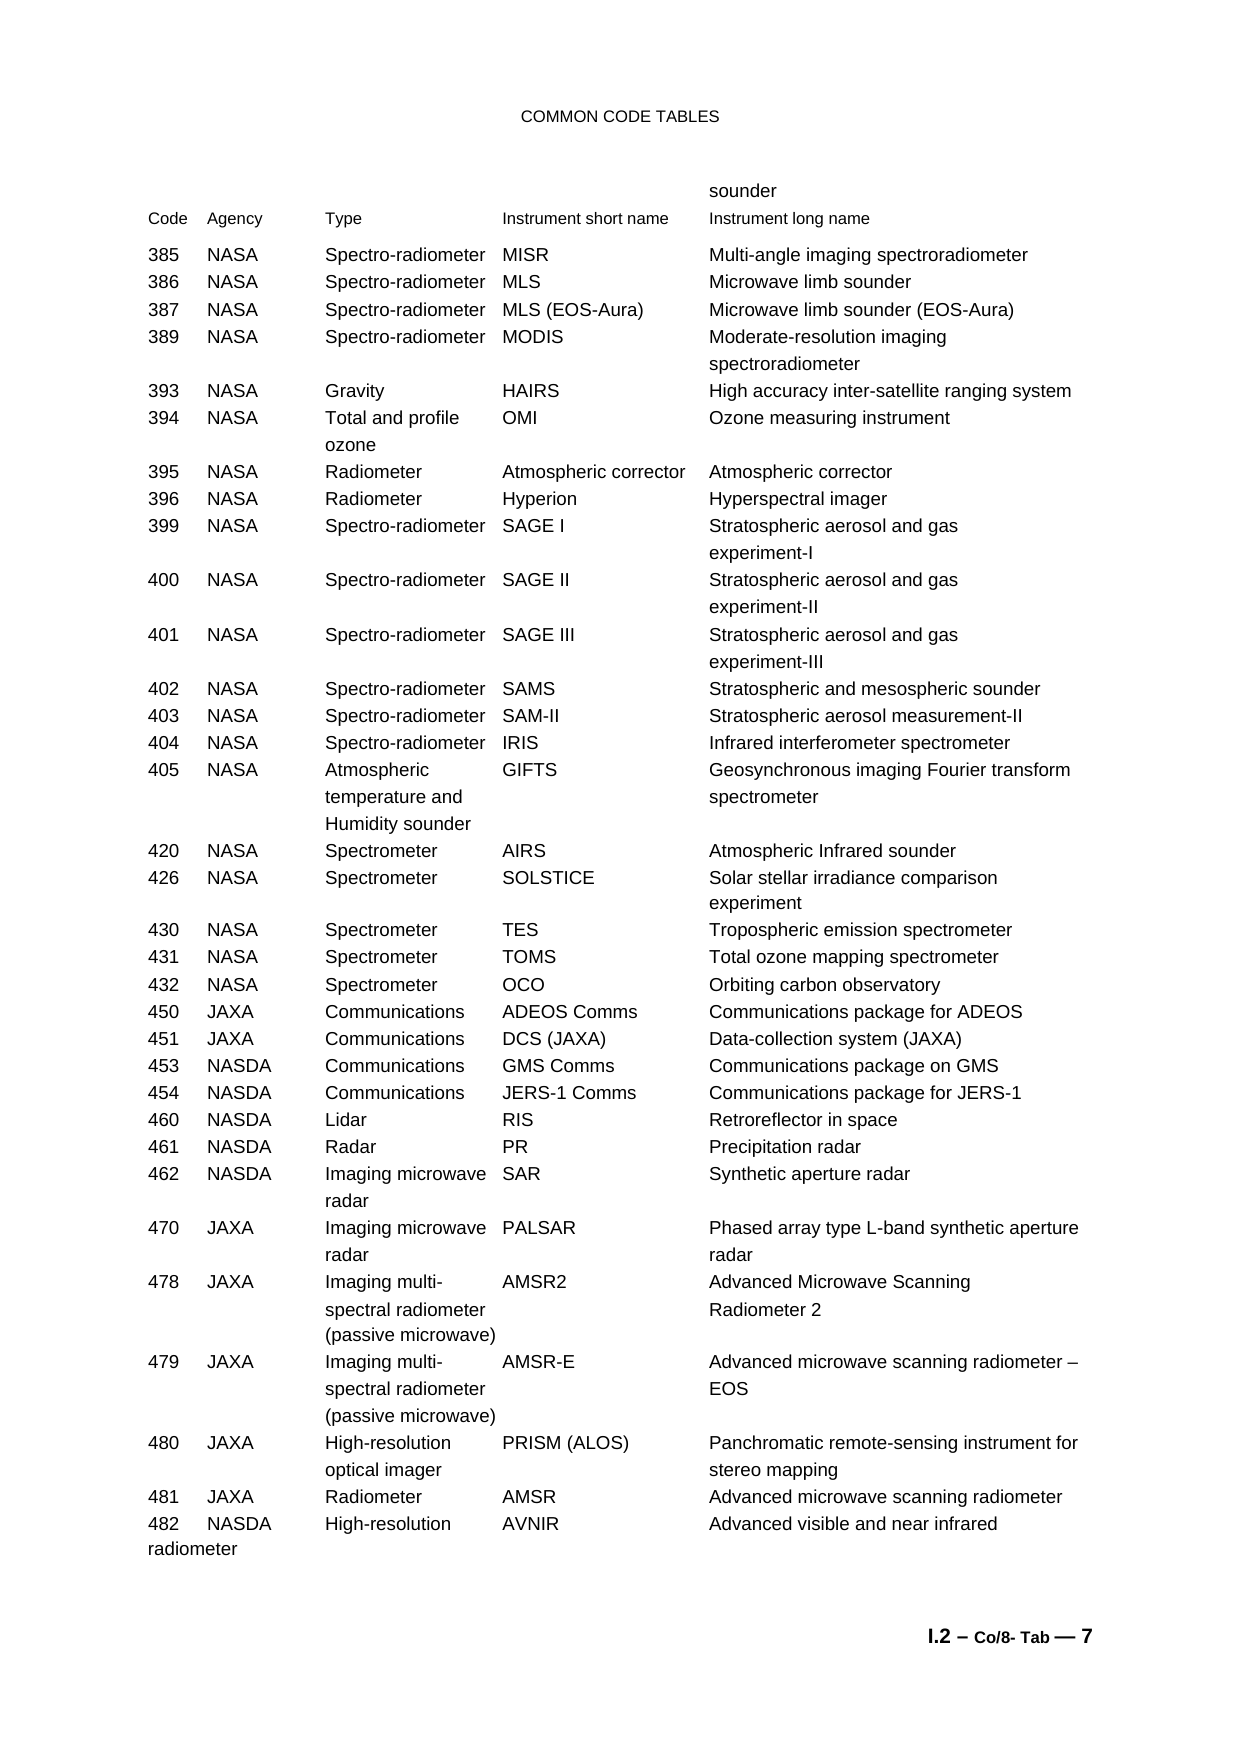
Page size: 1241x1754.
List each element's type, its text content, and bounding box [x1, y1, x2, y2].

text radar radar [148, 1242, 1092, 1267]
text 395 NASA Radiometer Atmospheric corrector Atmospheric corrector [148, 458, 1092, 483]
text 454 NASDA Communications JERS-1 Comms Communications package for JERS-1 [148, 1079, 1092, 1104]
text 401 NASA Spectro-radiometer SAGE III Stratospheric aerosol and gas [148, 621, 1092, 646]
text 385 NASA Spectro-radiometer MISR Multi-angle imaging spectroradiometer [148, 242, 1092, 267]
text 430 NASA Spectrometer TES Tropospheric emission spectrometer [148, 917, 1092, 942]
text 404 NASA Spectro-radiometer IRIS Infrared interferometer spectrometer [148, 729, 1092, 754]
text 482 NASDA High-resolution AVNIR Advanced visible and near infrared radiometer [148, 1511, 1092, 1561]
text 420 NASA Spectrometer AIRS Atmospheric Infrared sounder [148, 838, 1092, 863]
text 479 JAXA Imaging multi- AMSR-E Advanced microwave scanning radiometer – [148, 1348, 1092, 1373]
text spectral radiometer Radiometer 2 (passive microwave) [148, 1296, 1092, 1346]
text 387 NASA Spectro-radiometer MLS (EOS-Aura) Microwave limb sounder (EOS-Aura) [148, 296, 1092, 321]
text 400 NASA Spectro-radiometer SAGE II Stratospheric aerosol and gas [148, 567, 1092, 592]
text radar [148, 1188, 1092, 1213]
text 396 NASA Radiometer Hyperion Hyperspectral imager [148, 486, 1092, 511]
text experiment-I [148, 540, 1092, 565]
text (passive microwave) [148, 1402, 1092, 1427]
text 426 NASA Spectrometer SOLSTICE Solar stellar irradiance comparison experiment [148, 865, 1092, 915]
text 470 JAXA Imaging microwave PALSAR Phased array type L-band synthetic aperture [148, 1215, 1092, 1240]
text 450 JAXA Communications ADEOS Comms Communications package for ADEOS [148, 998, 1092, 1023]
text 461 NASDA Radar PR Precipitation radar [148, 1133, 1092, 1158]
text 451 JAXA Communications DCS (JAXA) Data-collection system (JAXA) [148, 1025, 1092, 1050]
text 394 NASA Total and profile OMI Ozone measuring instrument [148, 404, 1092, 429]
text 405 NASA Atmospheric GIFTS Geosynchronous imaging Fourier transform [148, 756, 1092, 781]
text 393 NASA Gravity HAIRS High accuracy inter-satellite ranging system [148, 377, 1092, 402]
text 481 JAXA Radiometer AMSR Advanced microwave scanning radiometer [148, 1483, 1092, 1508]
text experiment-III [148, 648, 1092, 673]
text 386 NASA Spectro-radiometer MLS Microwave limb sounder [148, 269, 1092, 294]
text 480 JAXA High-resolution PRISM (ALOS) Panchromatic remote-sensing instrument for [148, 1429, 1092, 1454]
text temperature and spectrometer [148, 783, 1092, 808]
text 462 NASDA Imaging microwave SAR Synthetic aperture radar [148, 1161, 1092, 1186]
text 460 NASDA Lidar RIS Retroreflector in space [148, 1106, 1092, 1131]
text 402 NASA Spectro-radiometer SAMS Stratospheric and mesospheric sounder [148, 675, 1092, 700]
text 478 JAXA Imaging multi- AMSR2 Advanced Microwave Scanning [148, 1269, 1092, 1294]
text Humidity sounder [148, 811, 1092, 836]
text 453 NASDA Communications GMS Comms Communications package on GMS [148, 1052, 1092, 1077]
text 432 NASA Spectrometer OCO Orbiting carbon observatory [148, 971, 1092, 996]
text ozone [148, 431, 1092, 456]
text 403 NASA Spectro-radiometer SAM-II Stratospheric aerosol measurement-II [148, 702, 1092, 727]
text experiment-II [148, 594, 1092, 619]
text optical imager stereo mapping [148, 1456, 1092, 1481]
text spectral radiometer EOS [148, 1375, 1092, 1400]
text sounder [148, 177, 1092, 202]
text 399 NASA Spectro-radiometer SAGE I Stratospheric aerosol and gas [148, 513, 1092, 538]
text 389 NASA Spectro-radiometer MODIS Moderate-resolution imaging [148, 323, 1092, 348]
text 431 NASA Spectrometer TOMS Total ozone mapping spectrometer [148, 944, 1092, 969]
text Code Agency Type Instrument short name Instrument long name [148, 204, 1092, 229]
text spectroradiometer [148, 350, 1092, 375]
